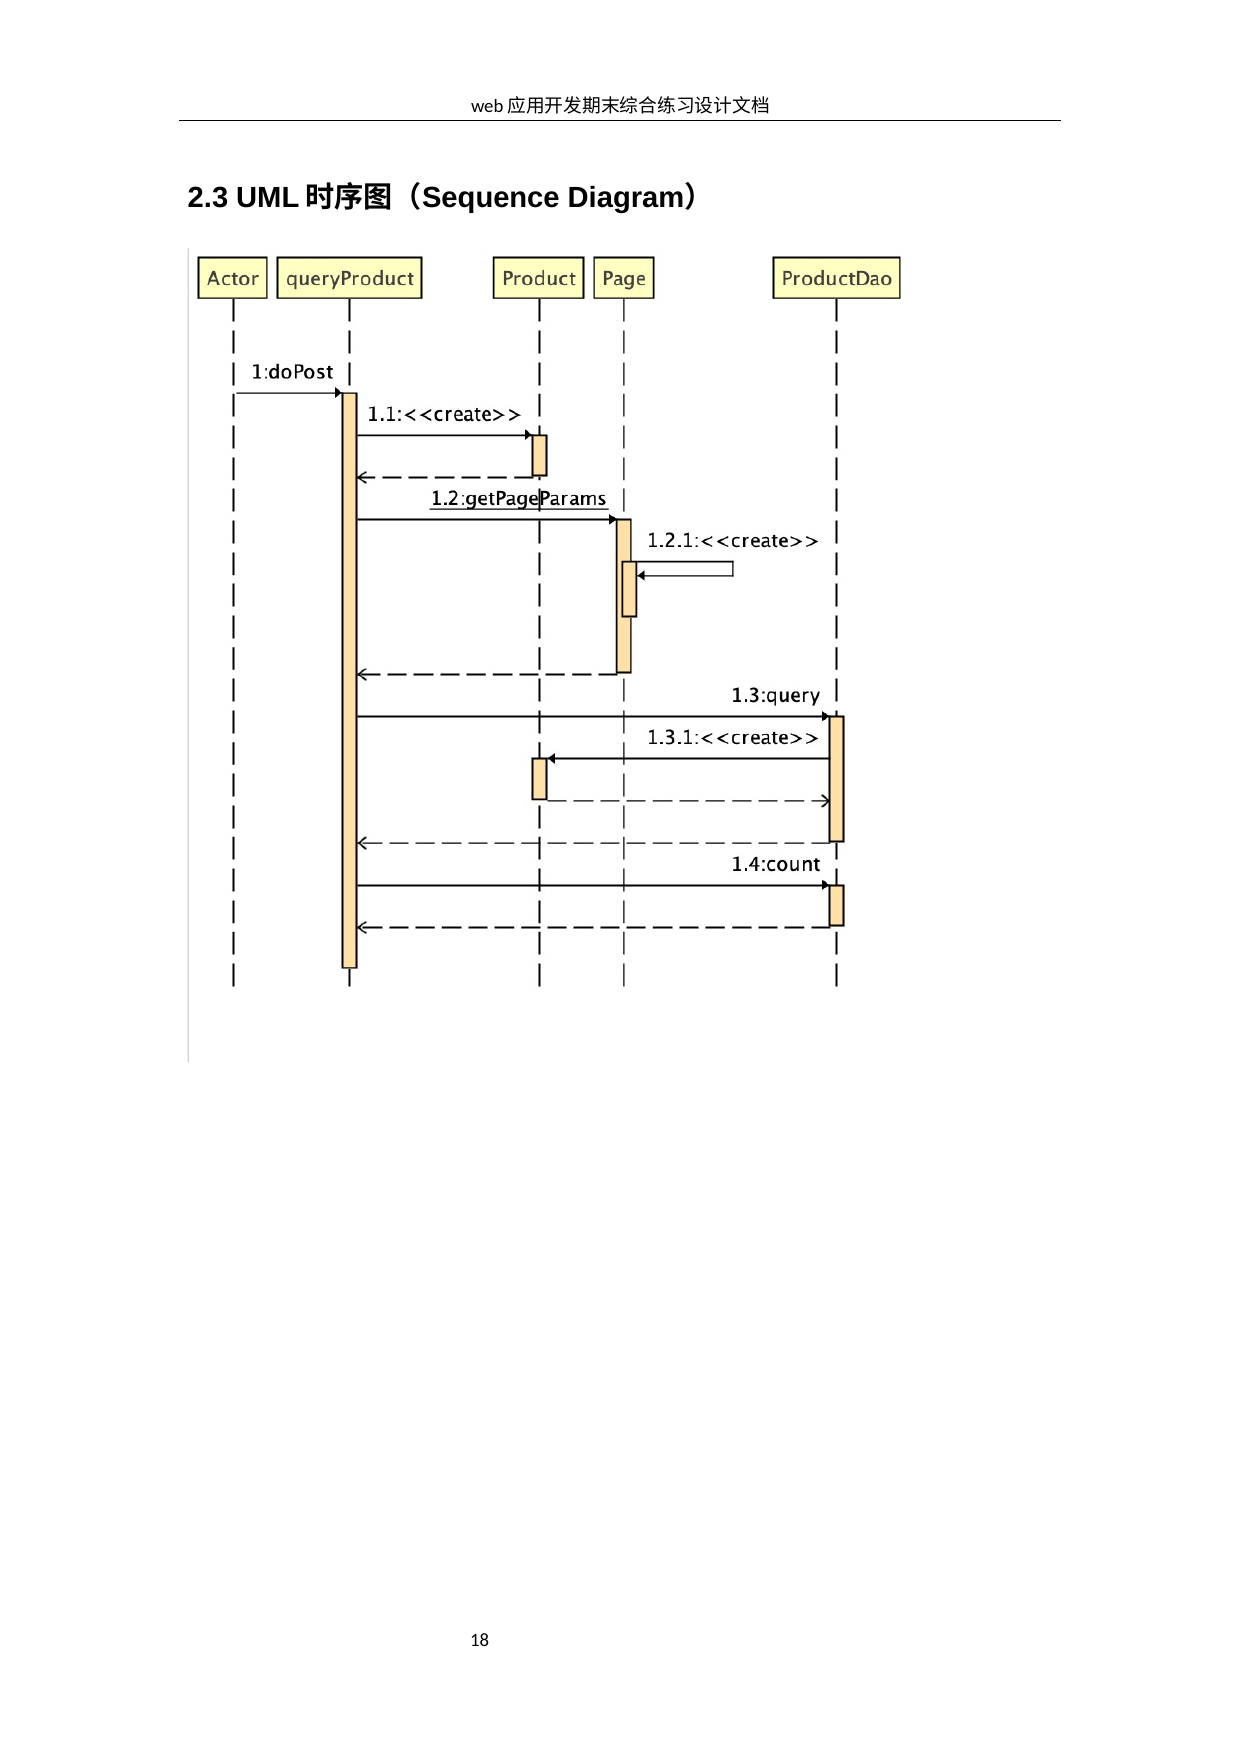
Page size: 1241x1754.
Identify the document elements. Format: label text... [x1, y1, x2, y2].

subtitle 2.3 UML时序图（Sequence Diagram） [187, 162, 1053, 227]
picture [187, 248, 1052, 1062]
